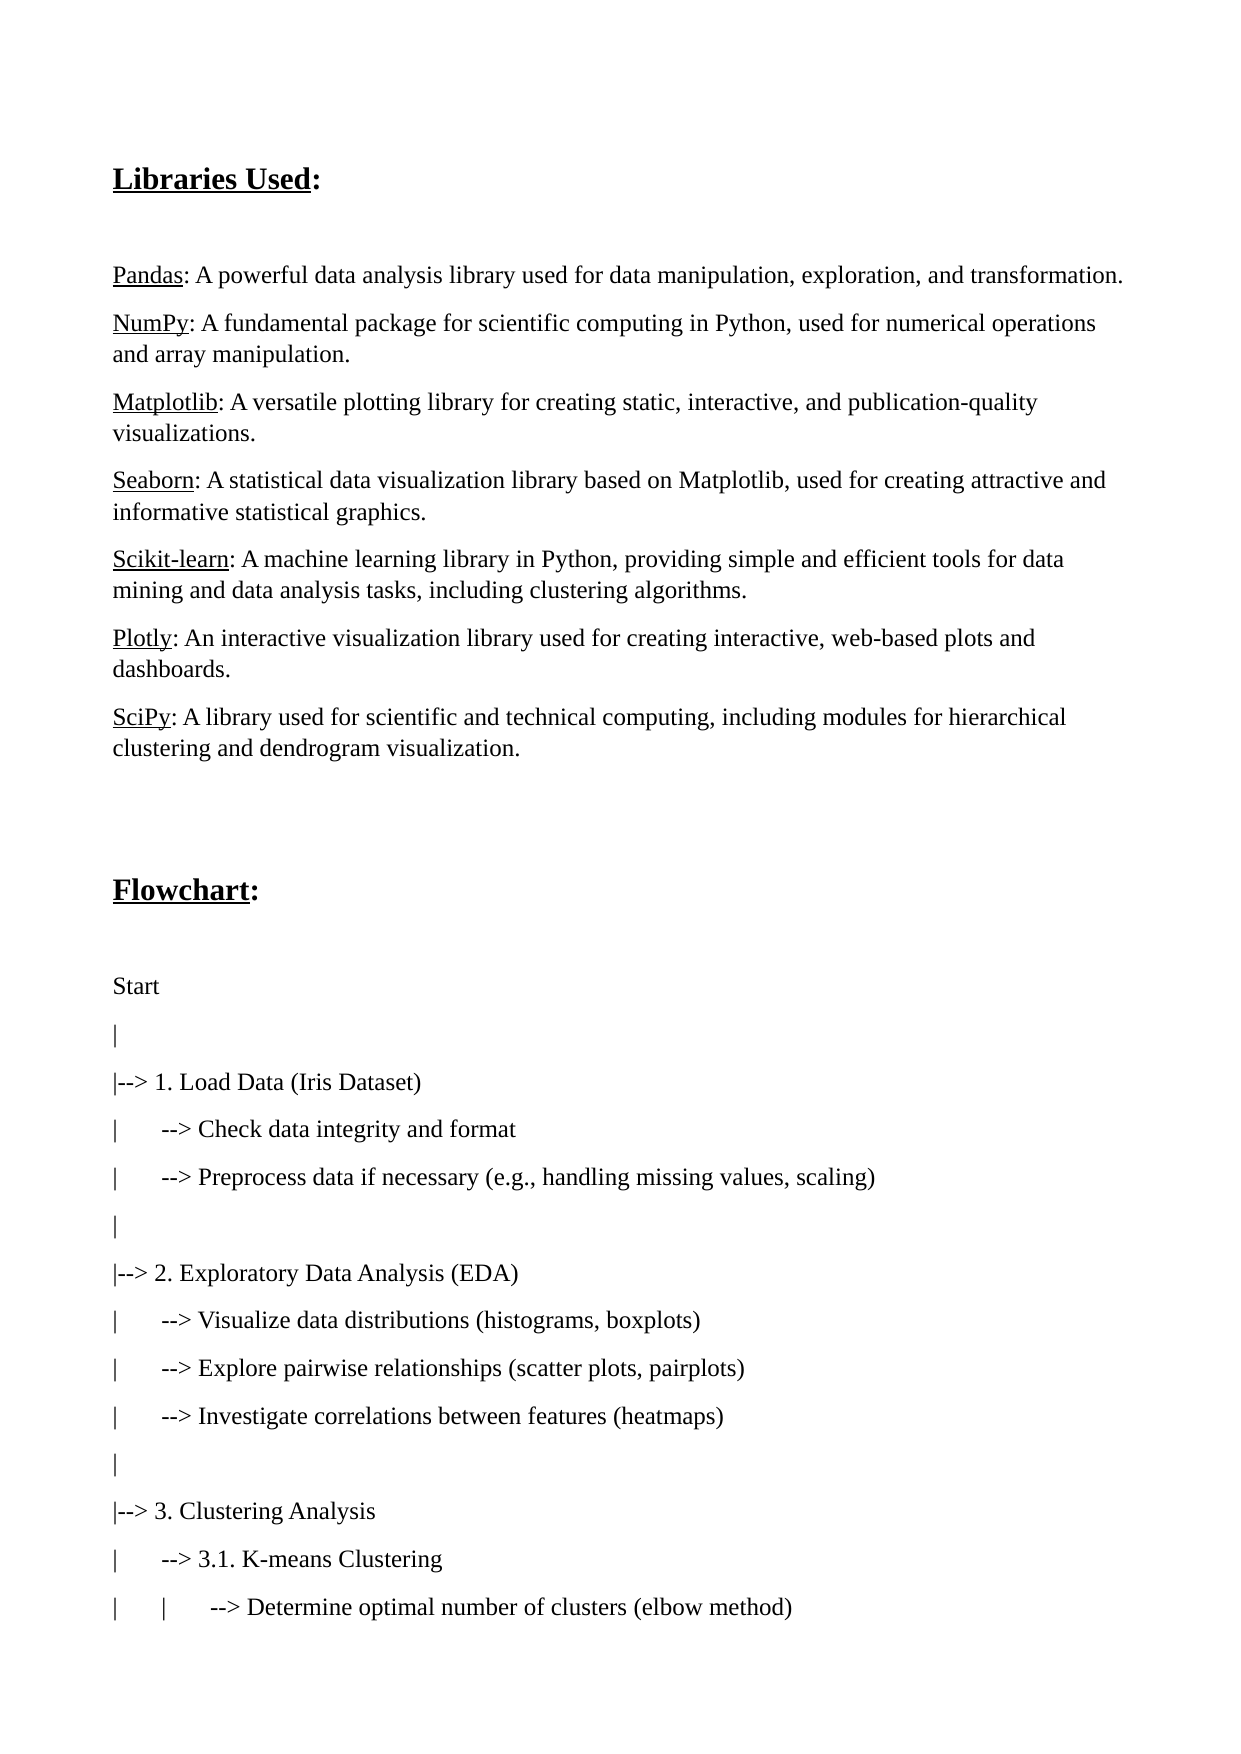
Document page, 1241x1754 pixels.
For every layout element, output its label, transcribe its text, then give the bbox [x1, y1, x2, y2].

text Matplotlib: A versatile plotting library for creating static, interactive, and publication-quality visualizations. [112, 387, 1128, 447]
text SciPy: A library used for scientific and technical computing, including modules for hierarchical clustering and dendrogram visualization. [112, 702, 1128, 762]
text |--> 3. Clustering Analysis [112, 1496, 1128, 1525]
text | [112, 1210, 1128, 1239]
text | --> Preprocess data if necessary (e.g., handling missing values, scaling) [112, 1162, 1128, 1191]
text Start [112, 971, 1128, 1000]
text | [112, 1448, 1128, 1477]
text Plotly: An interactive visualization library used for creating interactive, web-based plots and dashboards. [112, 623, 1128, 683]
text | --> Check data integrity and format [112, 1114, 1128, 1143]
text | --> Visualize data distributions (histograms, boxplots) [112, 1305, 1128, 1334]
text | [112, 1019, 1128, 1048]
text Libraries Used: [112, 160, 1128, 196]
text |--> 1. Load Data (Iris Dataset) [112, 1067, 1128, 1096]
text | --> Investigate correlations between features (heatmaps) [112, 1401, 1128, 1429]
text Seaborn: A statistical data visualization library based on Matplotlib, used for creating attractive and informative statistical graphics. [112, 466, 1128, 525]
text |--> 2. Exploratory Data Analysis (EDA) [112, 1258, 1128, 1286]
text | | --> Determine optimal number of clusters (elbow method) [112, 1592, 1128, 1620]
text Scikit-learn: A machine learning library in Python, providing simple and efficient tools for data mining and data analysis tasks, including clustering algorithms. [112, 544, 1128, 604]
text NumPy: A fundamental package for scientific computing in Python, used for numerical operations and array manipulation. [112, 308, 1128, 368]
text | --> 3.1. K-means Clustering [112, 1544, 1128, 1573]
text Pandas: A powerful data analysis library used for data manipulation, exploration, and transformation. [112, 260, 1128, 289]
text Flowchart: [112, 871, 1128, 907]
text | --> Explore pairwise relationships (scatter plots, pairplots) [112, 1353, 1128, 1382]
